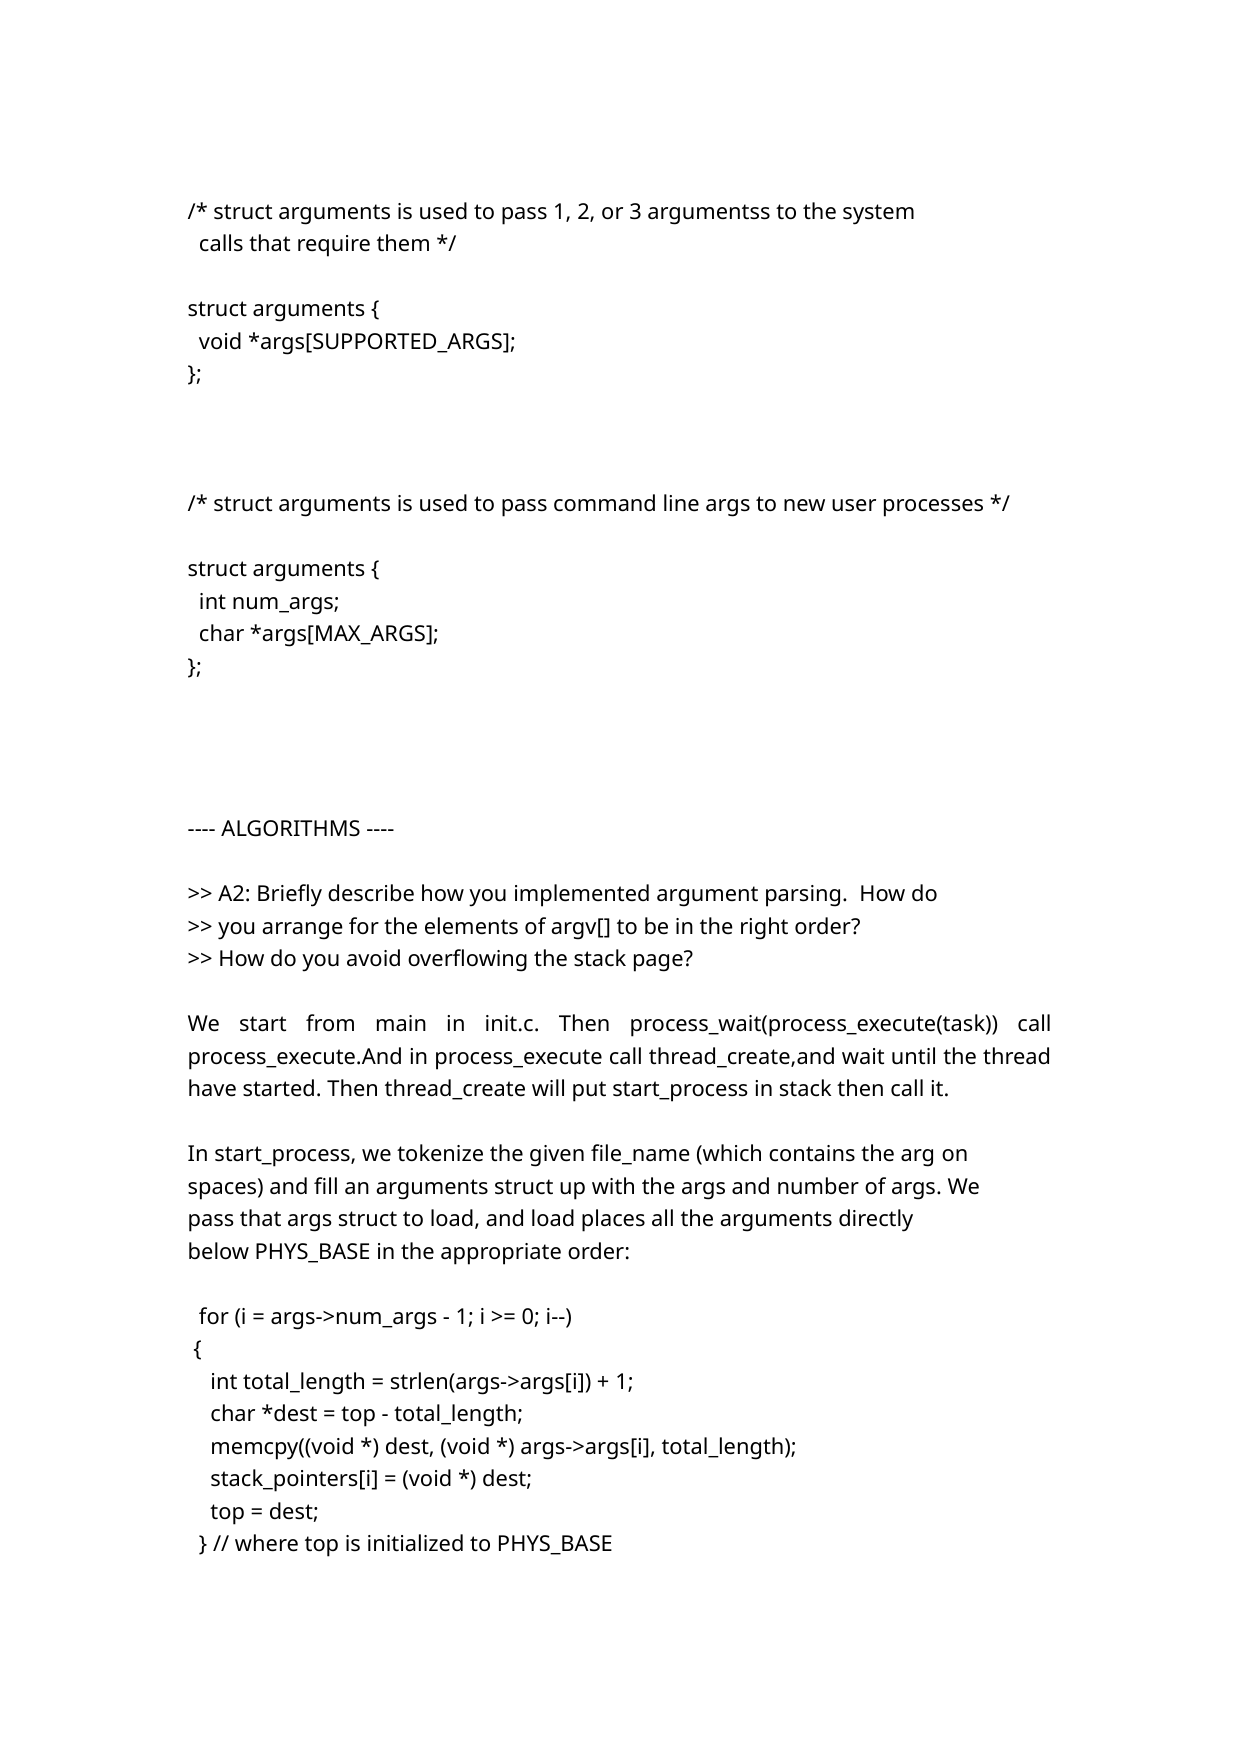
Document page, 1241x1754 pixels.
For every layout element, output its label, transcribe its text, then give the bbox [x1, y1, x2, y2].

text }; [187, 649, 1053, 682]
text We start from main in init.c. Then process_wait(process_execute(task)) call process_execute.And in process_execute call thread_create,and wait until the thread have started. Then thread_create will put start_process in stack then call it. [187, 1007, 1053, 1104]
text struct arguments { [187, 292, 1053, 324]
text /* struct arguments is used to pass command line args to new user processes */ [187, 487, 1053, 519]
text { [187, 1332, 1053, 1364]
text In start_process, we tokenize the given file_name (which contains the arg on [187, 1137, 1053, 1169]
text int total_length = strlen(args->args[i]) + 1; [187, 1364, 1053, 1397]
text memcpy((void *) dest, (void *) args->args[i], total_length); [187, 1429, 1053, 1462]
text >> you arrange for the elements of argv[] to be in the right order? [187, 909, 1053, 942]
text top = dest; [187, 1494, 1053, 1527]
text char *args[MAX_ARGS]; [187, 617, 1053, 649]
text calls that require them */ [187, 227, 1053, 259]
text >> How do you avoid overflowing the stack page? [187, 942, 1053, 974]
text pass that args struct to load, and load places all the arguments directly [187, 1202, 1053, 1234]
text for (i = args->num_args - 1; i >= 0; i--) [187, 1299, 1053, 1332]
text }; [187, 357, 1053, 389]
text below PHYS_BASE in the appropriate order: [187, 1234, 1053, 1267]
text } // where top is initialized to PHYS_BASE [187, 1527, 1053, 1559]
text >> A2: Briefly describe how you implemented argument parsing. How do [187, 877, 1053, 909]
text int num_args; [187, 584, 1053, 617]
text stack_pointers[i] = (void *) dest; [187, 1462, 1053, 1494]
text ---- ALGORITHMS ---- [187, 812, 1053, 844]
text struct arguments { [187, 552, 1053, 584]
text spaces) and fill an arguments struct up with the args and number of args. We [187, 1169, 1053, 1202]
text void *args[SUPPORTED_ARGS]; [187, 324, 1053, 357]
text char *dest = top - total_length; [187, 1397, 1053, 1429]
text /* struct arguments is used to pass 1, 2, or 3 argumentss to the system [187, 194, 1053, 227]
